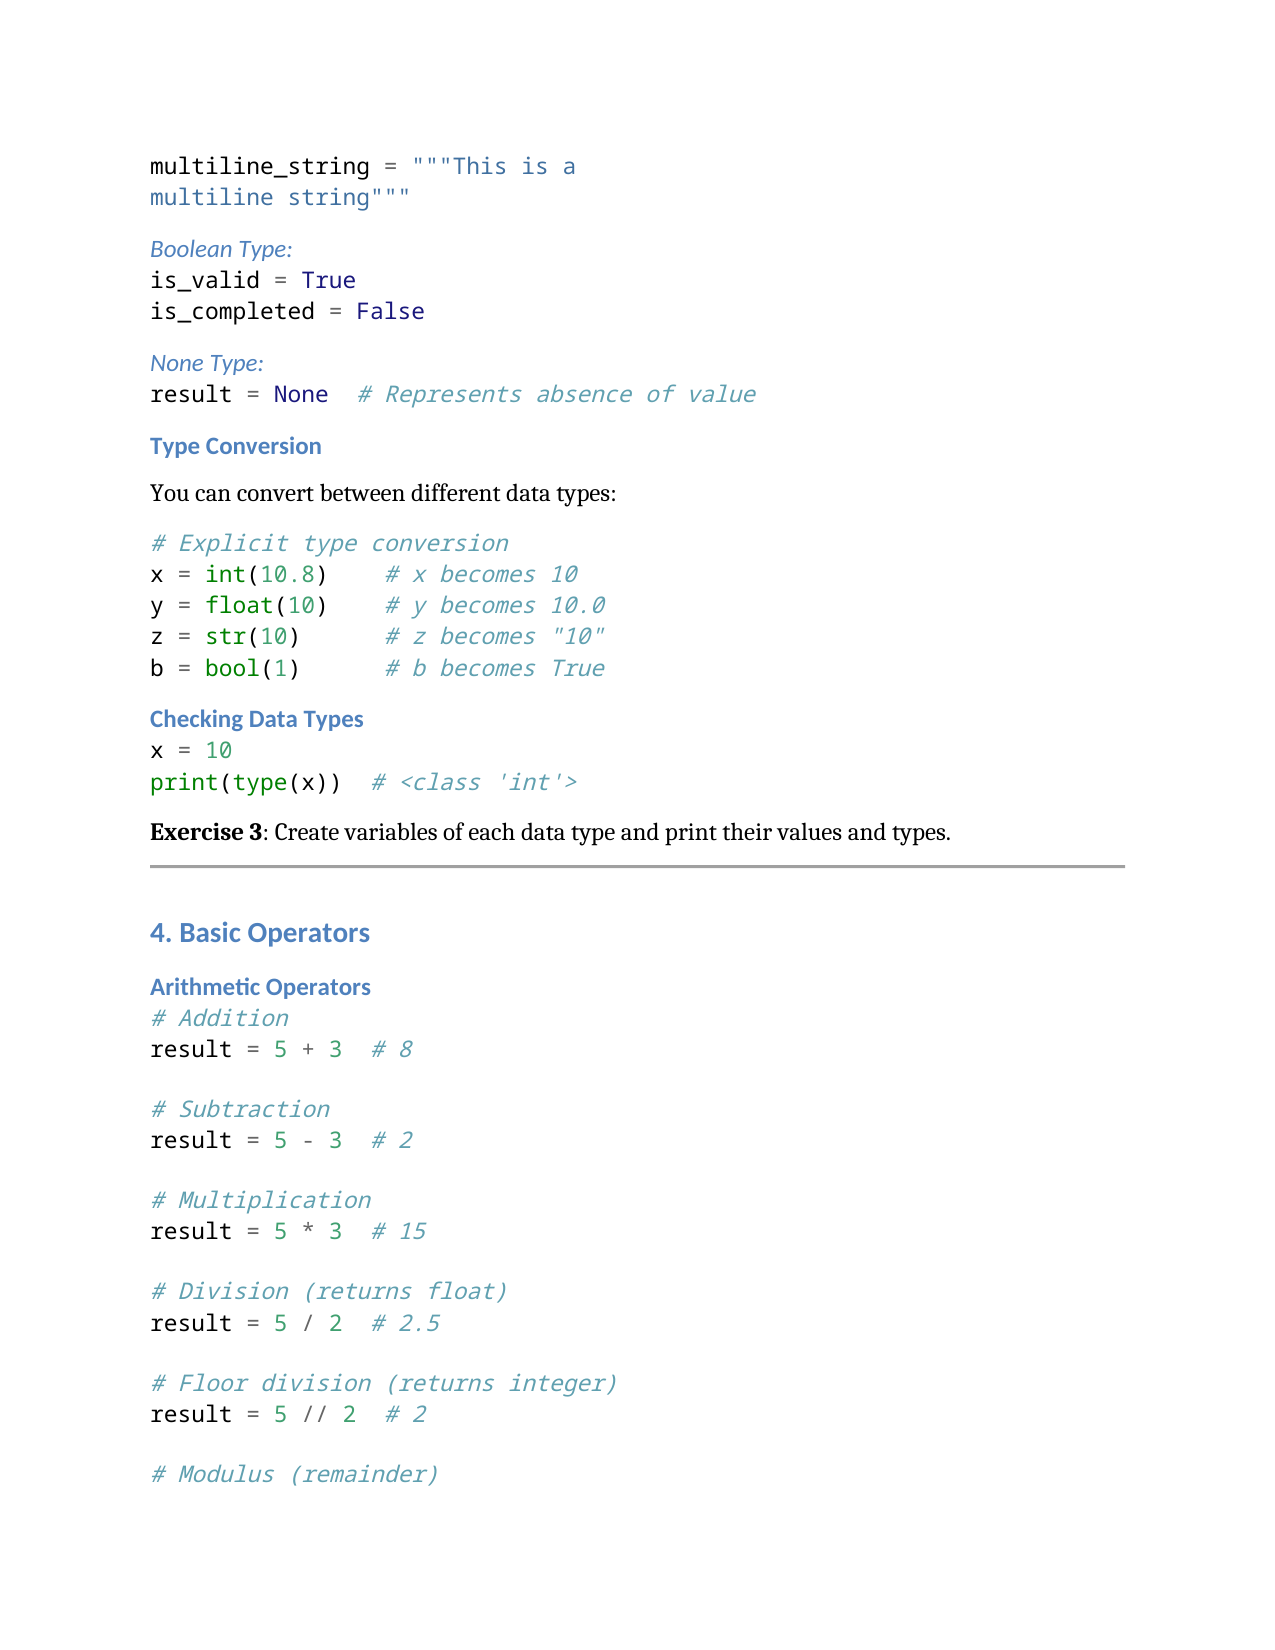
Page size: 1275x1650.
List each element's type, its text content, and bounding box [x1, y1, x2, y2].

text # Explicit type conversion x = int(10.8) # x becomes 10 y = float(10) # y becomes 10.0 z = str(10) # z becomes "10" b = bool(1) # b becomes True [150, 527, 1125, 683]
text result = None # Represents absence of value [150, 378, 1125, 409]
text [150, 150, 1125, 212]
subtitle None Type: [150, 347, 1125, 378]
subtitle Arithmetic Operators [150, 971, 1125, 1002]
subtitle Boolean Type: [150, 233, 1125, 264]
subtitle Checking Data Types [150, 704, 1125, 734]
subtitle 4. Basic Operators [150, 914, 1125, 950]
text Exercise 3: Create variables of each data type and print their values and types. [150, 817, 1125, 846]
subtitle Type Conversion [150, 430, 1125, 460]
text You can convert between different data types: [150, 479, 1125, 508]
text x = 10 print(type(x)) # <class 'int'> [150, 734, 1125, 797]
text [150, 1002, 1125, 1489]
text is_valid = True is_completed = False [150, 264, 1125, 326]
